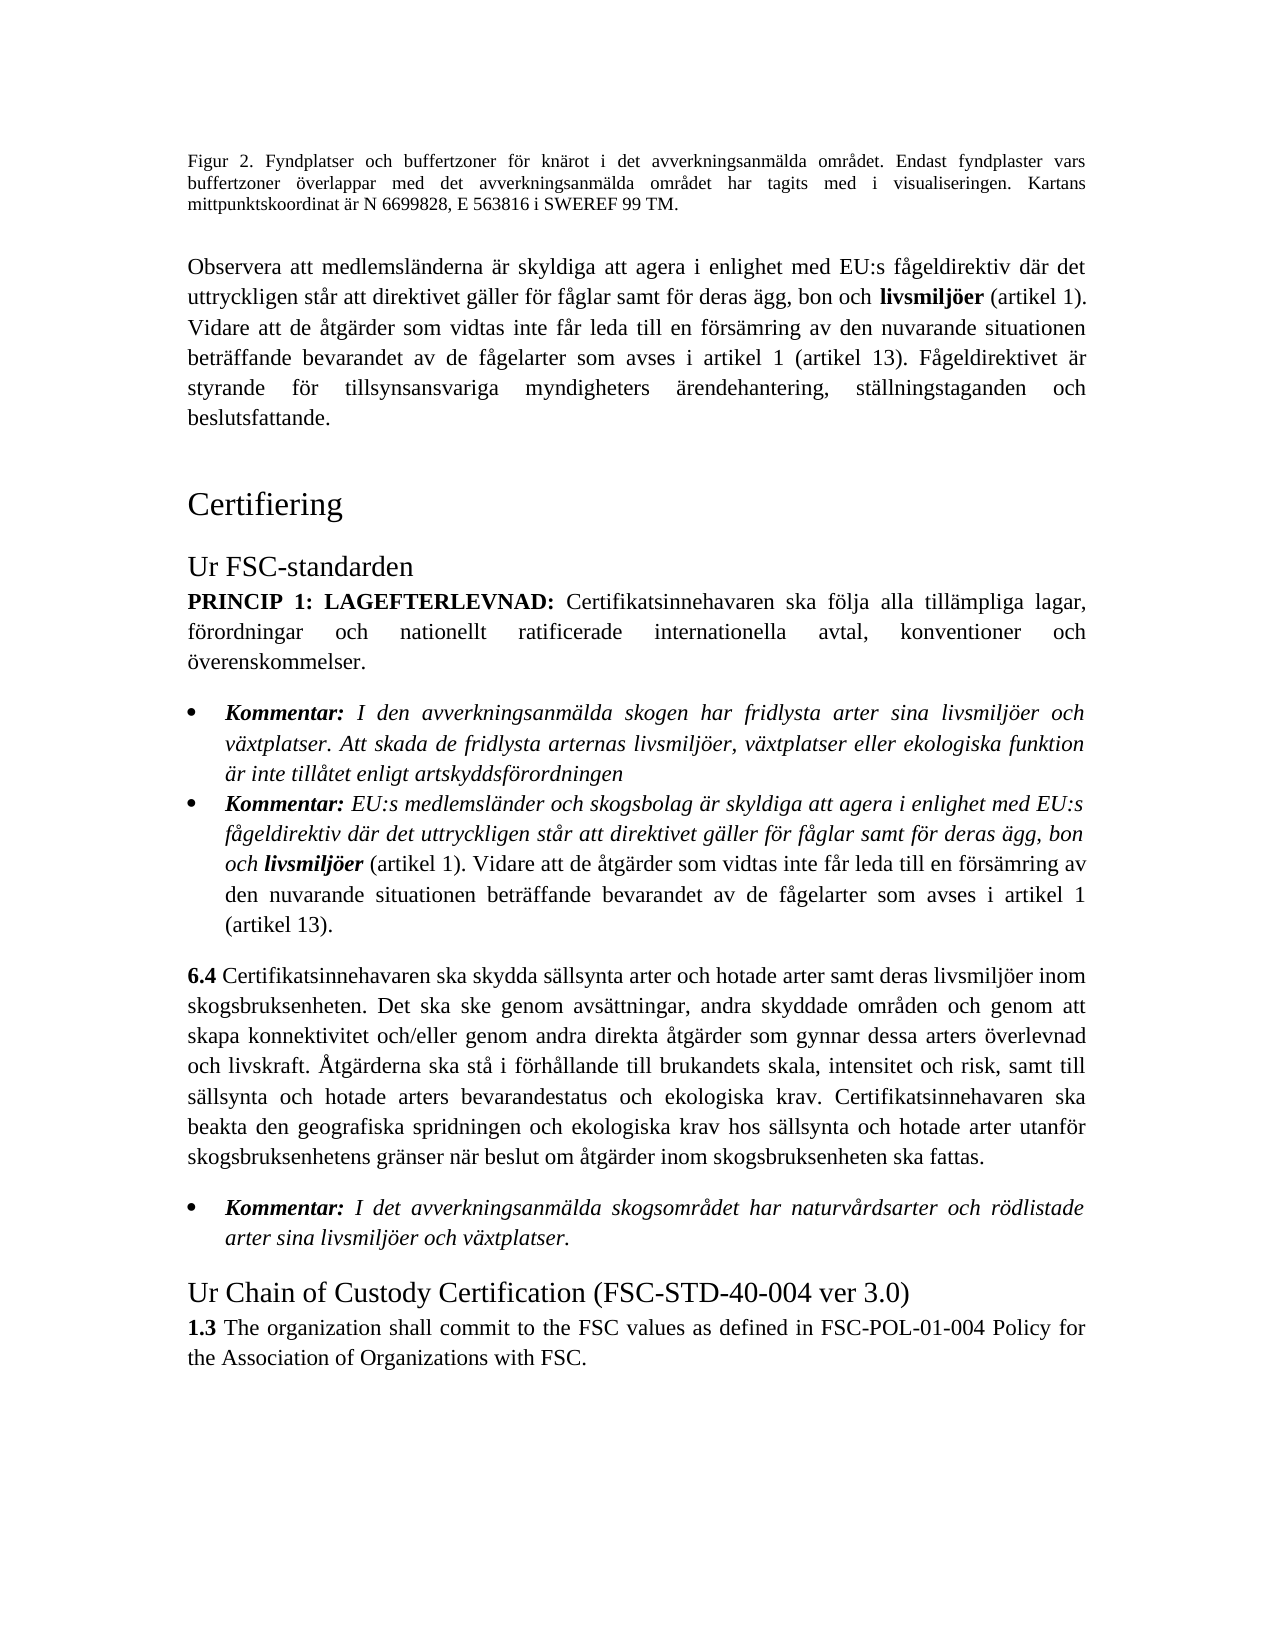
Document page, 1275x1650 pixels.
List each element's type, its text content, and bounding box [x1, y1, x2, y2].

subtitle Ur FSC-standarden [187, 549, 1087, 583]
text Figur 2. Fyndplatser och buffertzoner för knärot i det avverkningsanmälda området. Endast fyndplaster vars buffertzoner överlappar med det avverkningsanmälda området har tagits med i visualiseringen. Kartans mittpunktskoordinat är N 6699828, E 563816 i SWEREF 99 TM. [187, 150, 1087, 215]
subtitle Certifiering [187, 484, 1087, 523]
list Kommentar: I det avverkningsanmälda skogsområdet har naturvårdsarter och rödlistade arter sina livsmiljöer och växtplatser. [187, 1194, 1087, 1251]
list Kommentar: I den avverkningsanmälda skogen har fridlysta arter sina livsmiljöer och växtplatser. Att skada de fridlysta arternas livsmiljöer, växtplatser eller ekologiska funktion är inte tillåtet enligt artskyddsförordningen [187, 699, 1087, 786]
list Kommentar: EU:s medlemsländer och skogsbolag är skyldiga att agera i enlighet med EU:s fågeldirektiv där det uttryckligen står att direktivet gäller för fåglar samt för deras ägg, bon och livsmiljöer (artikel 1). Vidare att de åtgärder som vidtas inte får leda till en försämring av den nuvarande situationen beträffande bevarandet av de fågelarter som avses i artikel 1 (artikel 13). [187, 790, 1087, 937]
text PRINCIP 1: LAGEFTERLEVNAD: Certifikatsinnehavaren ska följa alla tillämpliga lagar, förordningar och nationellt ratificerade internationella avtal, konventioner och överenskommelser. [187, 588, 1087, 675]
subtitle Ur Chain of Custody Certification (FSC-STD-40-004 ver 3.0) [187, 1275, 1087, 1309]
text 6.4 Certifikatsinnehavaren ska skydda sällsynta arter och hotade arter samt deras livsmiljöer inom skogsbruksenheten. Det ska ske genom avsättningar, andra skyddade områden och genom att skapa konnektivitet och/eller genom andra direkta åtgärder som gynnar dessa arters överlevnad och livskraft. Åtgärderna ska stå i förhållande till brukandets skala, intensitet och risk, samt till sällsynta och hotade arters bevarandestatus och ekologiska krav. Certifikatsinnehavaren ska beakta den geografiska spridningen och ekologiska krav hos sällsynta och hotade arter utanför skogsbruksenhetens gränser när beslut om åtgärder inom skogsbruksenheten ska fattas. [187, 962, 1087, 1169]
text 1.3 The organization shall commit to the FSC values as defined in FSC-POL-01-004 Policy for the Association of Organizations with FSC. [187, 1314, 1087, 1371]
text Observera att medlemsländerna är skyldiga att agera i enlighet med EU:s fågeldirektiv där det uttryckligen står att direktivet gäller för fåglar samt för deras ägg, bon och livsmiljöer (artikel 1). Vidare att de åtgärder som vidtas inte får leda till en försämring av den nuvarande situationen beträffande bevarandet av de fågelarter som avses i artikel 1 (artikel 13). Fågeldirektivet är styrande för tillsynsansvariga myndigheters ärendehantering, ställningstaganden och beslutsfattande. [187, 223, 1087, 431]
